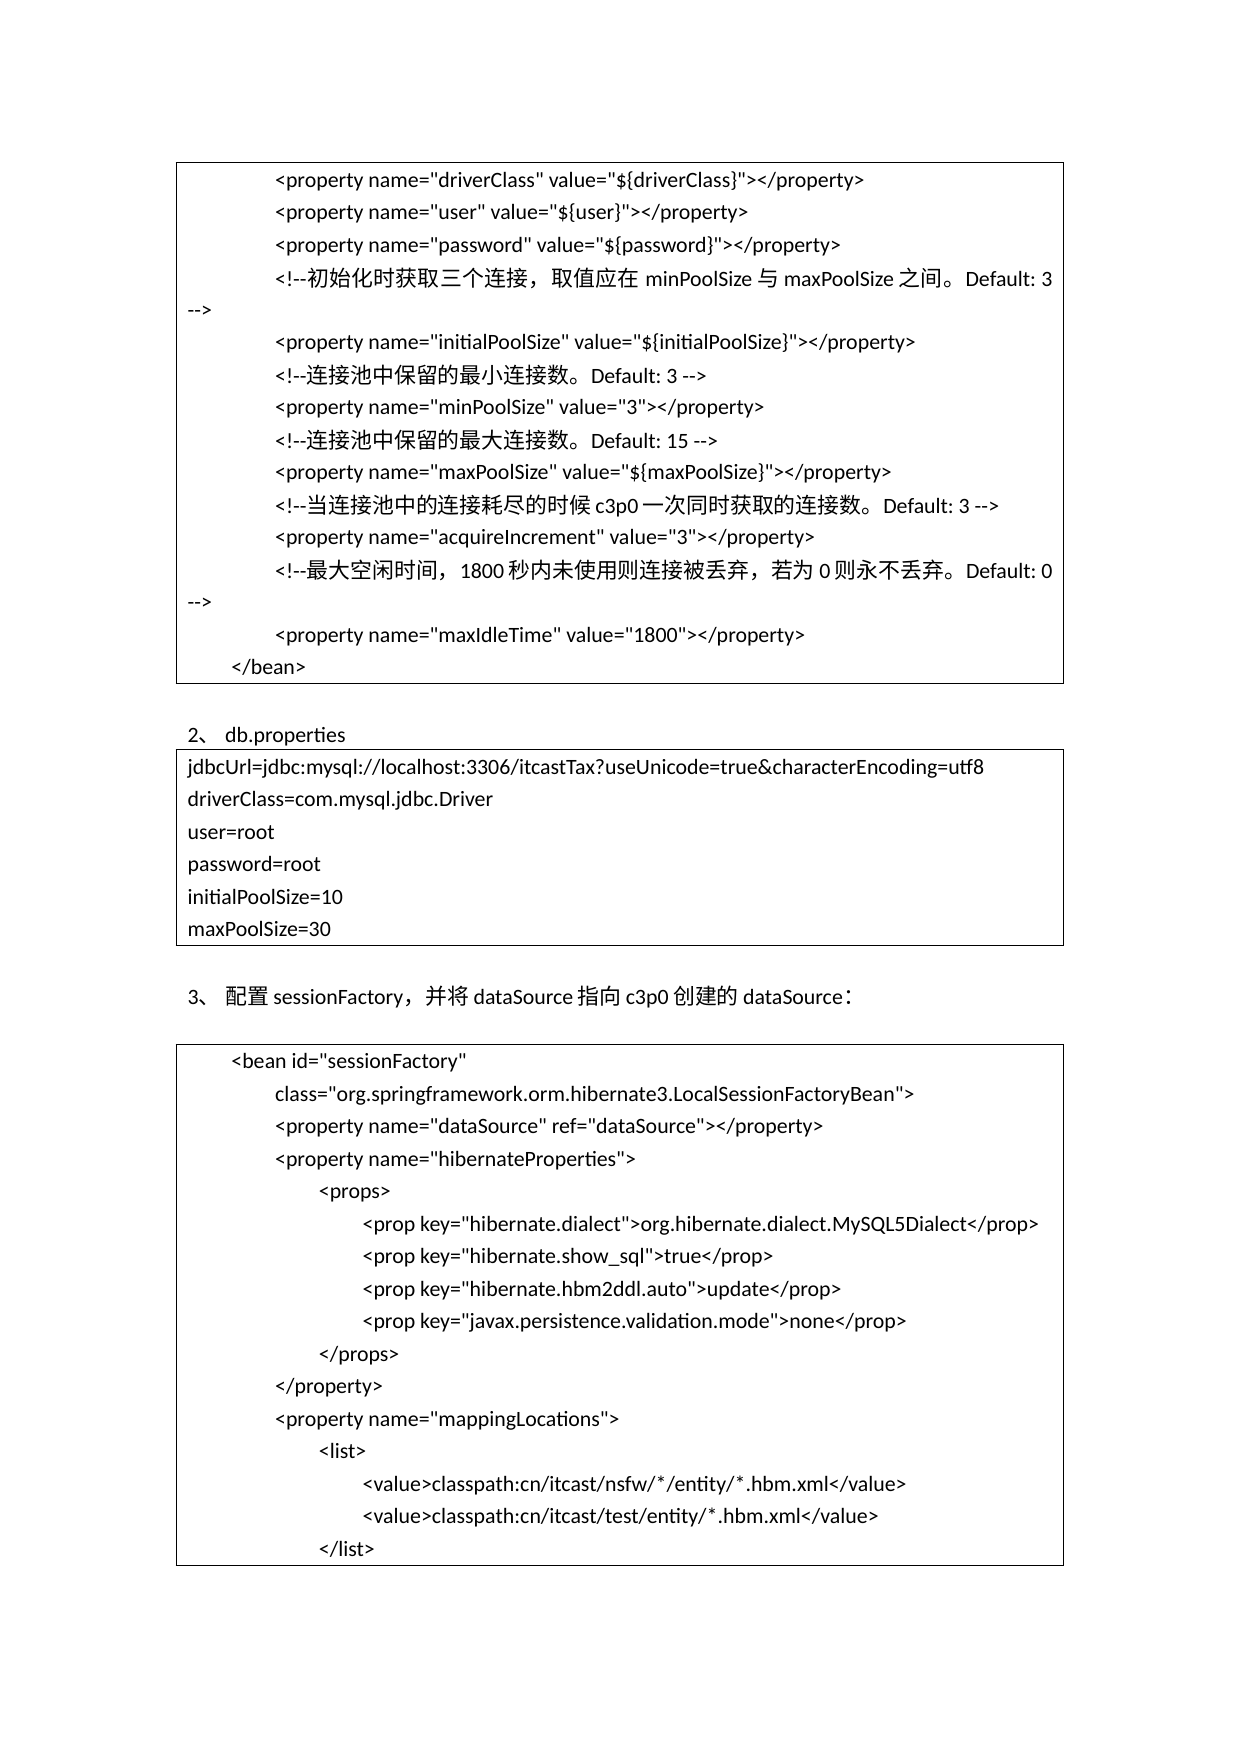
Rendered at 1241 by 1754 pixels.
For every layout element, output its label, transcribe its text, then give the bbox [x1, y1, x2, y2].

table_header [177, 163, 1063, 683]
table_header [177, 1045, 1063, 1565]
table_header jdbcUrl=jdbc:mysql://localhost:3306/itcastTax?useUnicode=true&characterEncoding=utf8 driverClass=com.mysql.jdbc.Driver user=root password=root initialPoolSize=10 maxPoolSize=30 [177, 750, 1063, 945]
list 配置sessionFactory，并将dataSource指向c3p0创建的dataSource： [187, 979, 1053, 1011]
list db.properties [187, 717, 1053, 749]
